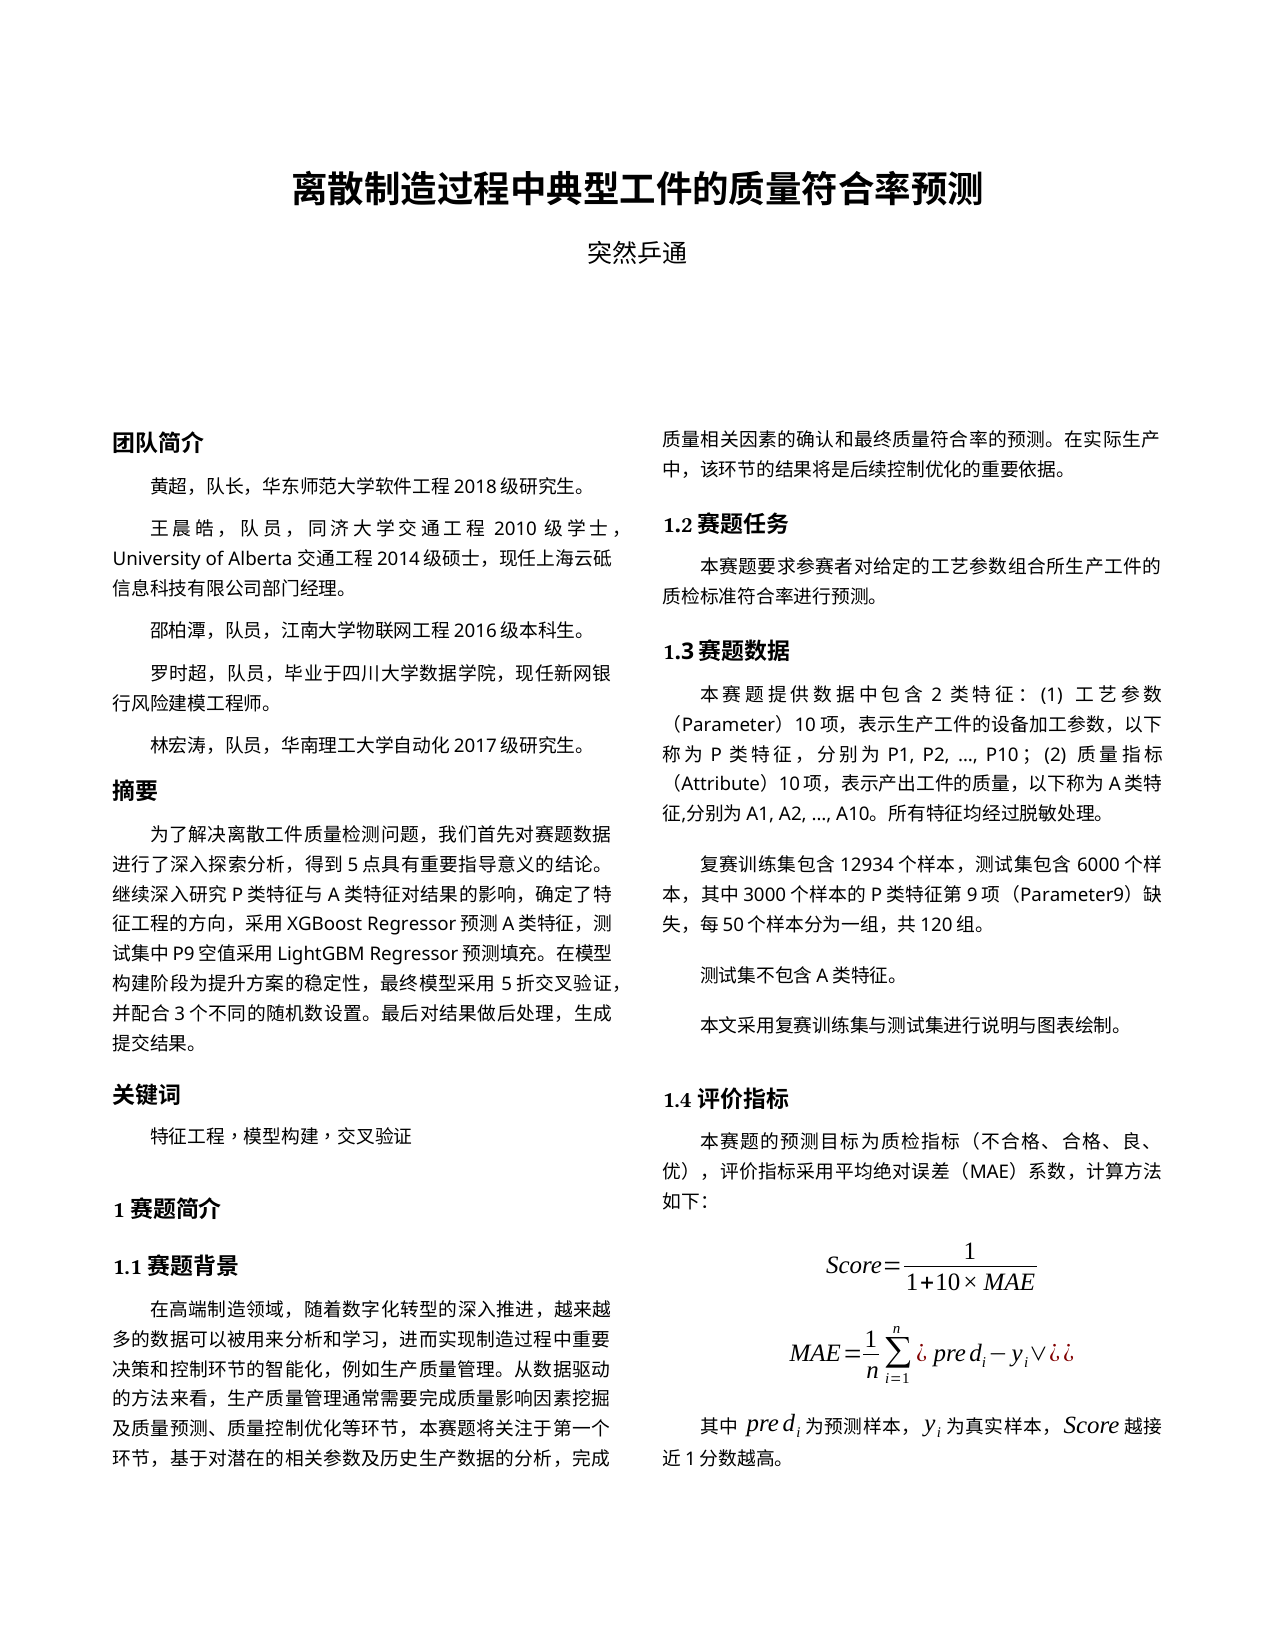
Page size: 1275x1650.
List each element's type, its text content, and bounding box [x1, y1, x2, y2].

text 黄超，队长，华东师范大学软件工程2018级研究生。 [112, 471, 612, 498]
text 罗时超，队员，毕业于四川大学数据学院，现任新网银行风险建模工程师。 [112, 658, 612, 715]
text 1.3赛题数据 [662, 633, 1162, 666]
text 摘要 [112, 773, 612, 806]
text 本赛题的预测目标为质检指标（不合格、合格、良、优），评价指标采用平均绝对误差（MAE）系数，计算方法如下： [662, 1127, 1162, 1214]
text 本赛题提供数据中包含2类特征：(1) 工艺参数（Parameter）10项，表示生产工件的设备加工参数，以下称为P类特征，分别为P1, P2, …, P10；(2) 质量指标（Attribute）10项，表示产出工件的质量，以下称为A类特征,分别为A1, A2, …, A10。所有特征均经过脱敏处理。 [662, 679, 1162, 826]
text 1.4 评价指标 [662, 1080, 1162, 1114]
text 特征工程，模型构建，交叉验证 [112, 1122, 612, 1149]
text 其中 为预测样本， 为真实样本， 越接近1分数越高。 [662, 1409, 1162, 1471]
text 在高端制造领域，随着数字化转型的深入推进，越来越多的数据可以被用来分析和学习，进而实现制造过程中重要决策和控制环节的智能化，例如生产质量管理。从数据驱动的方法来看，生产质量管理通常需要完成质量影响因素挖掘及质量预测、质量控制优化等环节，本赛题将关注于第一个环节，基于对潜在的相关参数及历史生产数据的分析，完成质量相关因素的确认和最终质量符合率的预测。在实际生产中，该环节的结果将是后续控制优化的重要依据。 [662, 425, 1162, 482]
text 为了解决离散工件质量检测问题，我们首先对赛题数据进行了深入探索分析，得到5点具有重要指导意义的结论。继续深入研究P类特征与A类特征对结果的影响，确定了特征工程的方向，采用XGBoost Regressor预测A类特征，测试集中P9空值采用LightGBM Regressor预测填充。在模型构建阶段为提升方案的稳定性，最终模型采用5折交叉验证，并配合3个不同的随机数设置。最后对结果做后处理，生成提交结果。 [112, 819, 612, 1056]
text 王晨皓，队员，同济大学交通工程2010级学士，University of Alberta 交通工程2014级硕士，现任上海云砥信息科技有限公司部门经理。 [112, 514, 612, 601]
text 复赛训练集包含12934个样本，测试集包含6000个样本，其中3000个样本的P类特征第9项（Parameter9）缺失，每50个样本分为一组，共120组。 [662, 850, 1162, 937]
text 测试集不包含A类特征。 [662, 960, 1162, 987]
text 1.2赛题任务 [662, 505, 1162, 539]
text 林宏涛，队员，华南理工大学自动化2017级研究生。 [112, 731, 612, 758]
text 本文采用复赛训练集与测试集进行说明与图表绘制。 [662, 1011, 1162, 1038]
subtitle 突然乒通 [112, 234, 1162, 270]
text 1 赛题简介 [112, 1191, 612, 1224]
text 团队简介 [112, 425, 612, 458]
text 本赛题要求参赛者对给定的工艺参数组合所生产工件的质检标准符合率进行预测。 [662, 552, 1162, 609]
text 在高端制造领域，随着数字化转型的深入推进，越来越多的数据可以被用来分析和学习，进而实现制造过程中重要决策和控制环节的智能化，例如生产质量管理。从数据驱动的方法来看，生产质量管理通常需要完成质量影响因素挖掘及质量预测、质量控制优化等环节，本赛题将关注于第一个环节，基于对潜在的相关参数及历史生产数据的分析，完成质量相关因素的确认和最终质量符合率的预测。在实际生产中，该环节的结果将是后续控制优化的重要依据。 [112, 1294, 612, 1471]
text 邵柏潭，队员，江南大学物联网工程2016级本科生。 [112, 616, 612, 643]
text 关键词 [112, 1079, 612, 1111]
title 离散制造过程中典型工件的质量符合率预测 [112, 160, 1162, 213]
text 1.1 赛题背景 [112, 1248, 612, 1281]
